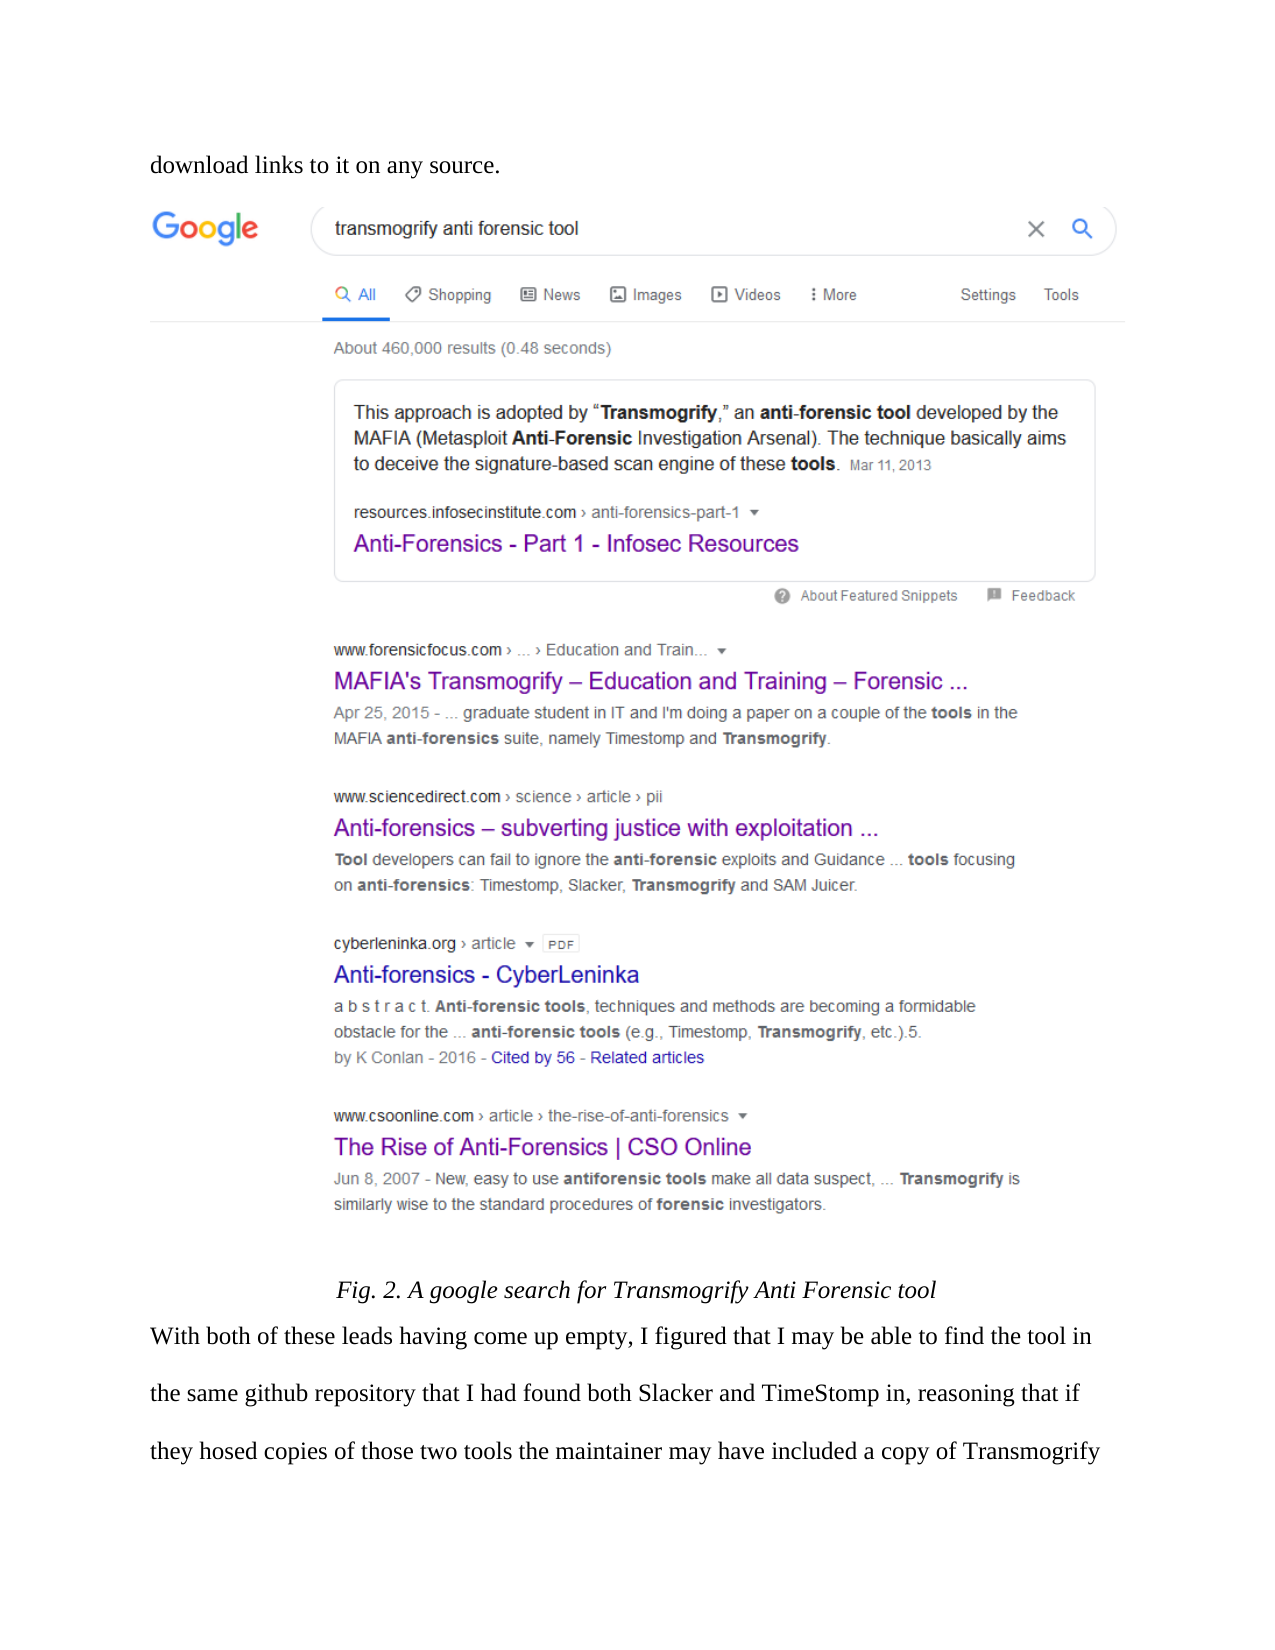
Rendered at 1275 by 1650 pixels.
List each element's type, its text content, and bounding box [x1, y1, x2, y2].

picture [150, 207, 1125, 1231]
text Further refining this google search by including the phrase “Anti-Forensics provides a number of references to it in various web sources. From forum posts to published scientific journals, it is frequently mentioned as a member of the MAFIA suite of tools but there are no remaining active download links to it on any source. [150, 150, 1125, 207]
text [150, 1321, 1125, 1465]
text Fig. 2. A google search for Transmogrify Anti Forensic tool [150, 1276, 1125, 1304]
